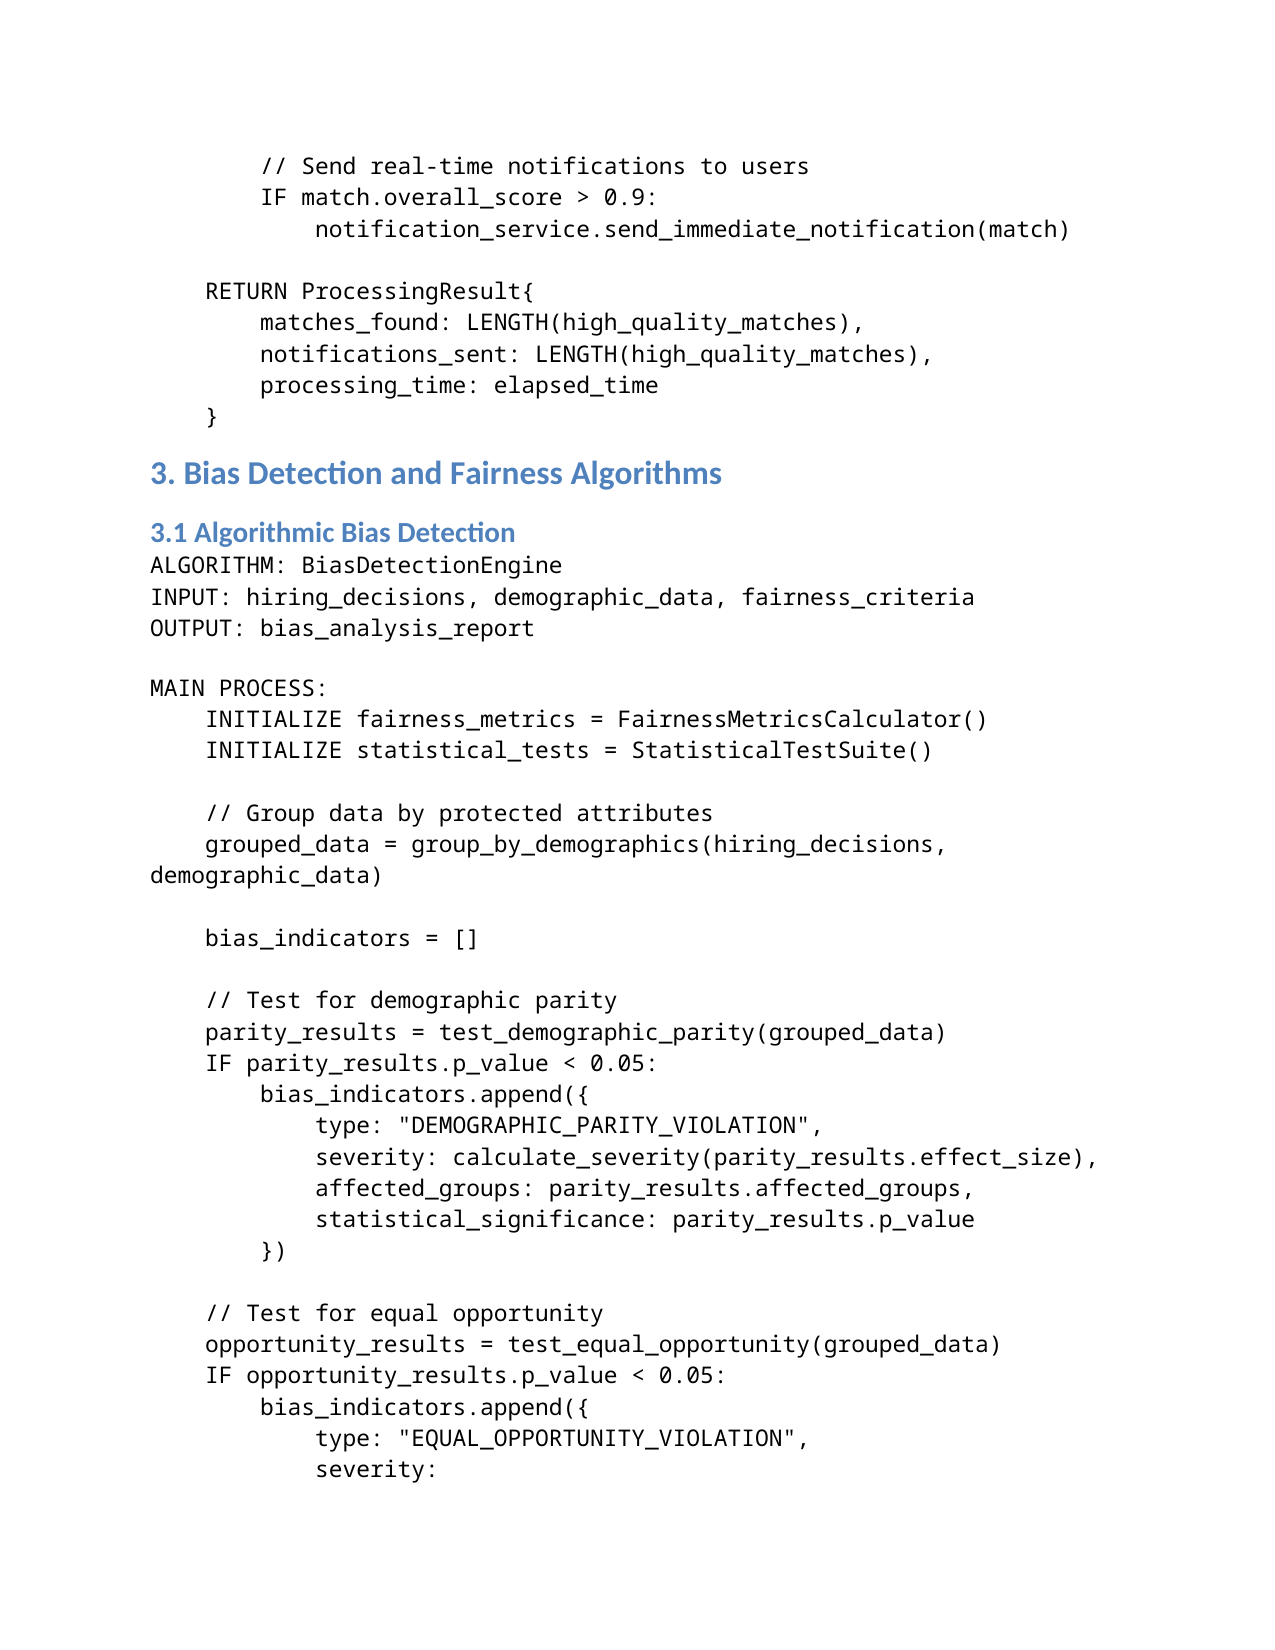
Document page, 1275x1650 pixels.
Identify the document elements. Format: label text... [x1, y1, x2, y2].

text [150, 150, 1125, 431]
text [150, 549, 1125, 1484]
subtitle 3.1 Algorithmic Bias Detection [150, 514, 1125, 549]
subtitle 3. Bias Detection and Fairness Algorithms [150, 452, 1125, 493]
